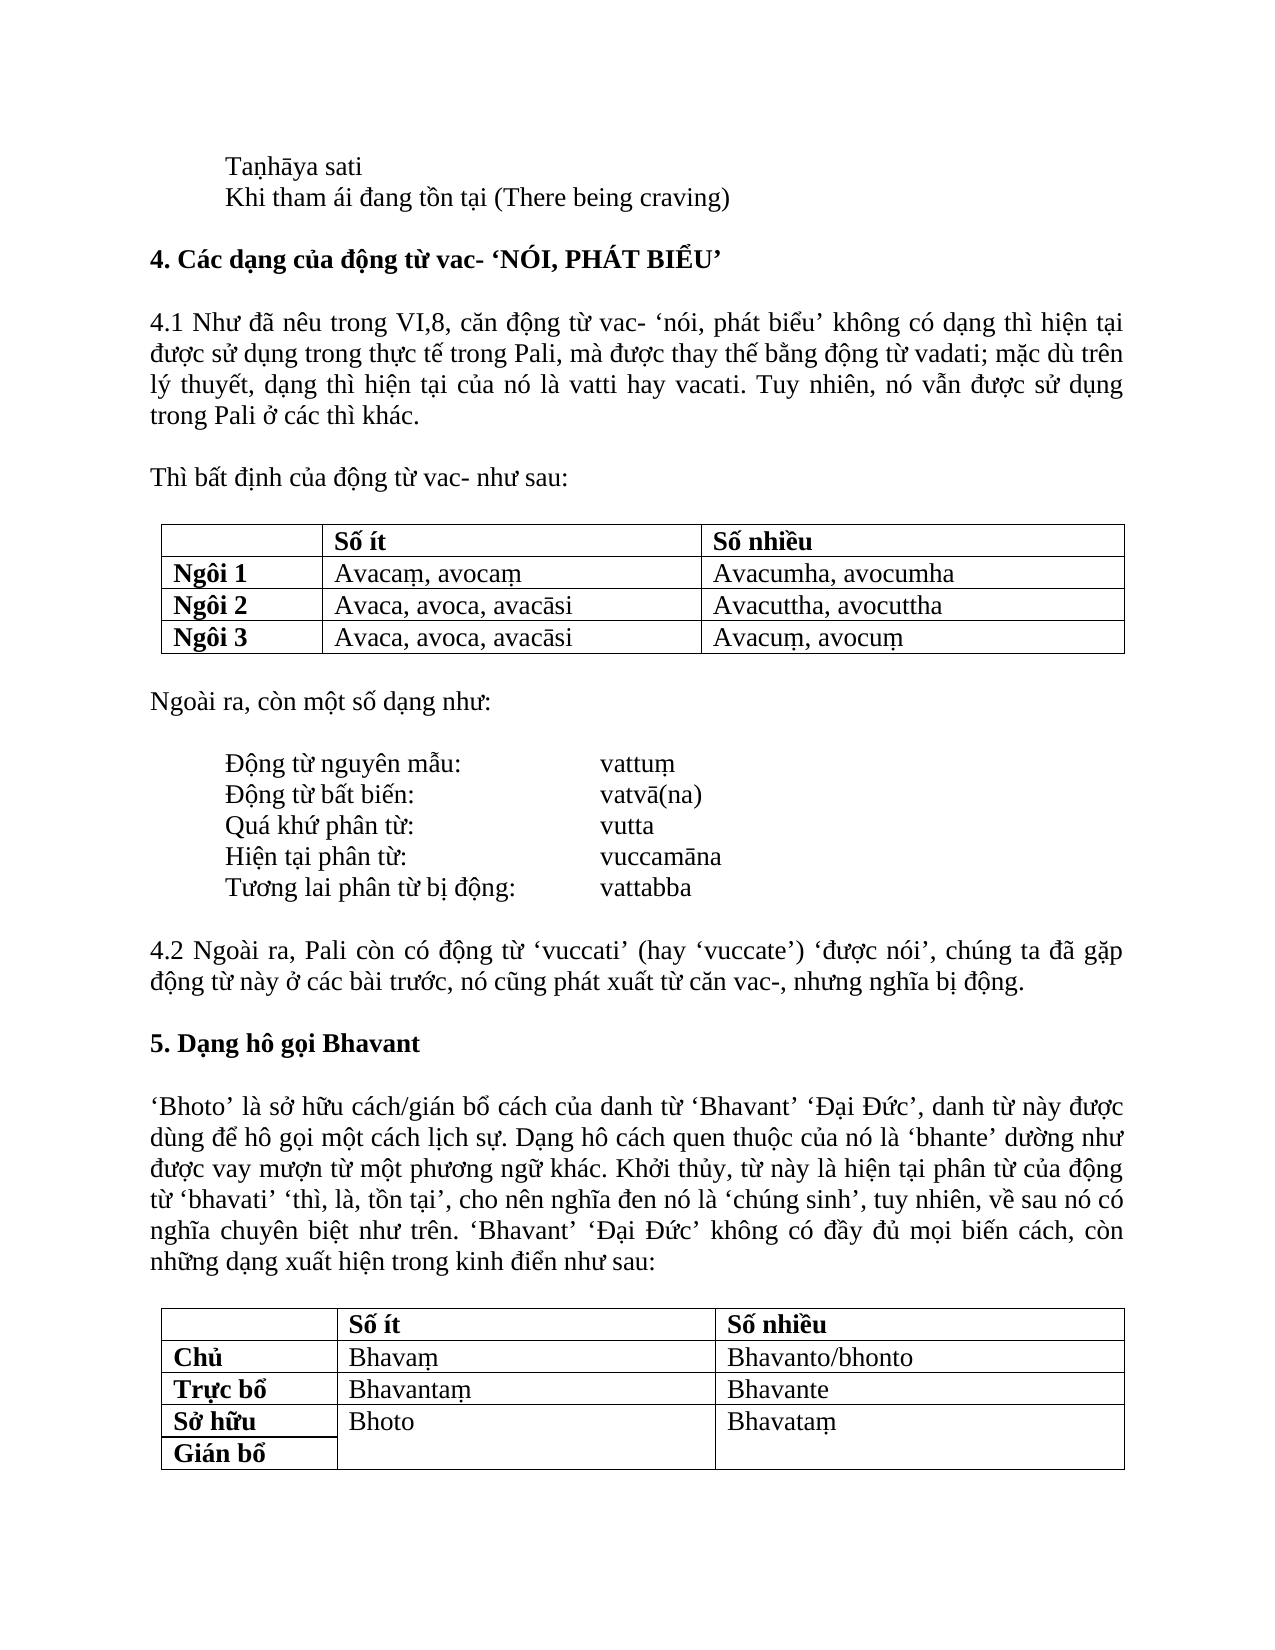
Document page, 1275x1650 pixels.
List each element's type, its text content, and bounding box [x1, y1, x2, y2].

text Hiện tại phân từ: vuccamāna [150, 840, 1125, 872]
table_cell Ngôi 3 [162, 621, 322, 652]
table_cell Ngôi 2 [162, 589, 322, 620]
table_cell Avacaṃ, avocaṃ [323, 557, 701, 588]
table_cell Bhavantaṃ [338, 1373, 715, 1404]
table_cell Chủ [162, 1341, 337, 1372]
text Ngoài ra, còn một số dạng như: [150, 685, 1125, 716]
text ‘Bhoto’ là sở hữu cách/gián bổ cách của danh từ ‘Bhavant’ ‘Đại Đức’, danh từ này được dùng để hô gọi một cách lịch sự. Dạng hô cách quen thuộc của nó là ‘bhante’ dường như được vay mượn từ một phương ngữ khác. Khởi thủy, từ này là hiện tại phân từ của động từ ‘bhavati’ ‘thì, là, tồn tại’, cho nên nghĩa đen nó là ‘chúng sinh’, tuy nhiên, về sau nó có nghĩa chuyên biệt như trên. ‘Bhavant’ ‘Đại Đức’ không có đầy đủ mọi biến cách, còn những dạng xuất hiện trong kinh điển như sau: [150, 1089, 1125, 1276]
text 4.1 Như đã nêu trong VI,8, căn động từ vac- ‘nói, phát biểu’ không có dạng thì hiện tại được sử dụng trong thực tế trong Pali, mà được thay thế bằng động từ vadati; mặc dù trên lý thuyết, dạng thì hiện tại của nó là vatti hay vacati. Tuy nhiên, nó vẫn được sử dụng trong Pali ở các thì khác. [150, 306, 1125, 430]
table_cell Trực bổ [162, 1373, 337, 1404]
table_cell Avacuttha, avocuttha [702, 589, 1124, 620]
text 4. Các dạng của động từ vac- ‘NÓI, PHÁT BIỂU’ [150, 243, 1125, 274]
table_cell Avaca, avoca, avacāsi [323, 621, 701, 652]
table_cell Bhavaṃ [338, 1341, 715, 1372]
table_cell Avacumha, avocumha [702, 557, 1124, 588]
table_header [162, 1309, 337, 1340]
text Taṇhāya sati [150, 150, 1125, 181]
table_cell Avaca, avoca, avacāsi [323, 589, 701, 620]
table_header [162, 525, 322, 556]
table_header Số nhiều [702, 525, 1124, 556]
table_cell Bhoto [338, 1405, 715, 1468]
table_header Số ít [338, 1309, 715, 1340]
table_cell Bhavanto/bhonto [716, 1341, 1124, 1372]
text Quá khứ phân từ: vutta [150, 809, 1125, 840]
table_cell Bhavante [716, 1373, 1124, 1404]
text Khi tham ái đang tồn tại (There being craving) [225, 181, 1125, 212]
table_cell Bhavataṃ [716, 1405, 1124, 1468]
table_cell Avacuṃ, avocuṃ [702, 621, 1124, 652]
table_cell Ngôi 1 [162, 557, 322, 588]
text 5. Dạng hô gọi Bhavant [150, 1027, 1125, 1058]
table_cell Gián bổ [162, 1438, 337, 1468]
text Động từ nguyên mẫu: vattuṃ [150, 747, 1125, 778]
text Tương lai phân từ bị động: vattabba [150, 872, 1125, 903]
text 4.2 Ngoài ra, Pali còn có động từ ‘vuccati’ (hay ‘vuccate’) ‘được nói’, chúng ta đã gặp động từ này ở các bài trước, nó cũng phát xuất từ căn vac-, nhưng nghĩa bị động. [150, 934, 1125, 996]
table_cell Sở hữu [162, 1405, 337, 1436]
table_header Số nhiều [716, 1309, 1124, 1340]
text Động từ bất biến: vatvā(na) [150, 778, 1125, 809]
table_header Số ít [323, 525, 701, 556]
text Thì bất định của động từ vac- như sau: [150, 461, 1125, 493]
